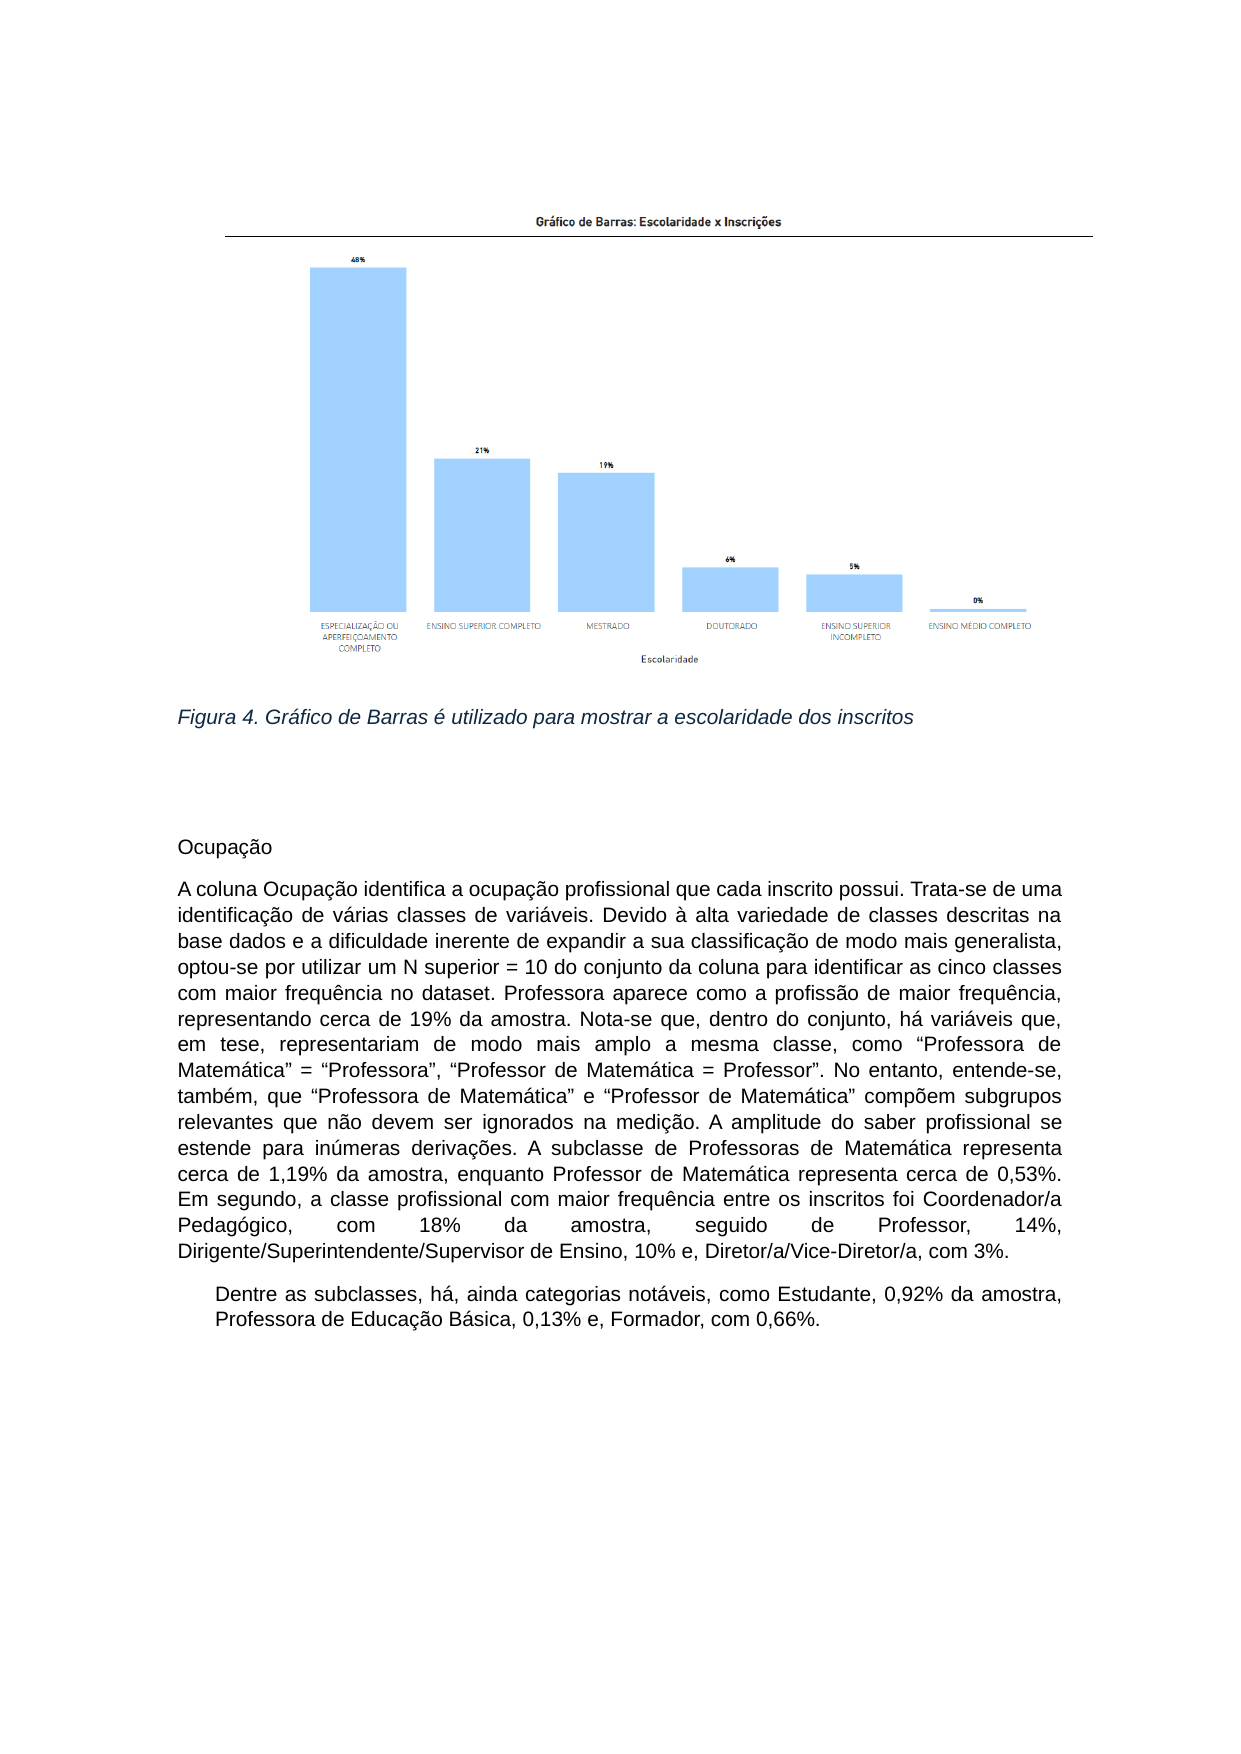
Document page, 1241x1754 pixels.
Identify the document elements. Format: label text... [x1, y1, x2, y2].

text Ocupação [177, 835, 1063, 859]
text Dentre as subclasses, há, ainda categorias notáveis, como Estudante, 0,92% da amostra, Professora de Educação Básica, 0,13% e, Formador, com 0,66%. [215, 1281, 1063, 1331]
picture [214, 190, 1101, 686]
text A coluna Ocupação identifica a ocupação profissional que cada inscrito possui. Trata-se de uma identificação de várias classes de variáveis. Devido à alta variedade de classes descritas na base dados e a dificuldade inerente de expandir a sua classificação de modo mais generalista, optou-se por utilizar um N superior = 10 do conjunto da coluna para identificar as cinco classes com maior frequência no dataset. Professora aparece como a profissão de maior frequência, representando cerca de 19% da amostra. Nota-se que, dentro do conjunto, há variáveis que, em tese, representariam de modo mais amplo a mesma classe, como “Professora de Matemática” = “Professora”, “Professor de Matemática = Professor”. No entanto, entende-se, também, que “Professora de Matemática” e “Professor de Matemática” compõem subgrupos relevantes que não devem ser ignorados na medição. A amplitude do saber profissional se estende para inúmeras derivações. A subclasse de Professoras de Matemática representa cerca de 1,19% da amostra, enquanto Professor de Matemática representa cerca de 0,53%. Em segundo, a classe profissional com maior frequência entre os inscritos foi Coordenador/a Pedagógico, com 18% da amostra, seguido de Professor, 14%, Dirigente/Superintendente/Supervisor de Ensino, 10% e, Diretor/a/Vice-Diretor/a, com 3%. [177, 877, 1063, 1263]
text Figura 4. Gráfico de Barras é utilizado para mostrar a escolaridade dos inscritos [177, 705, 1063, 729]
